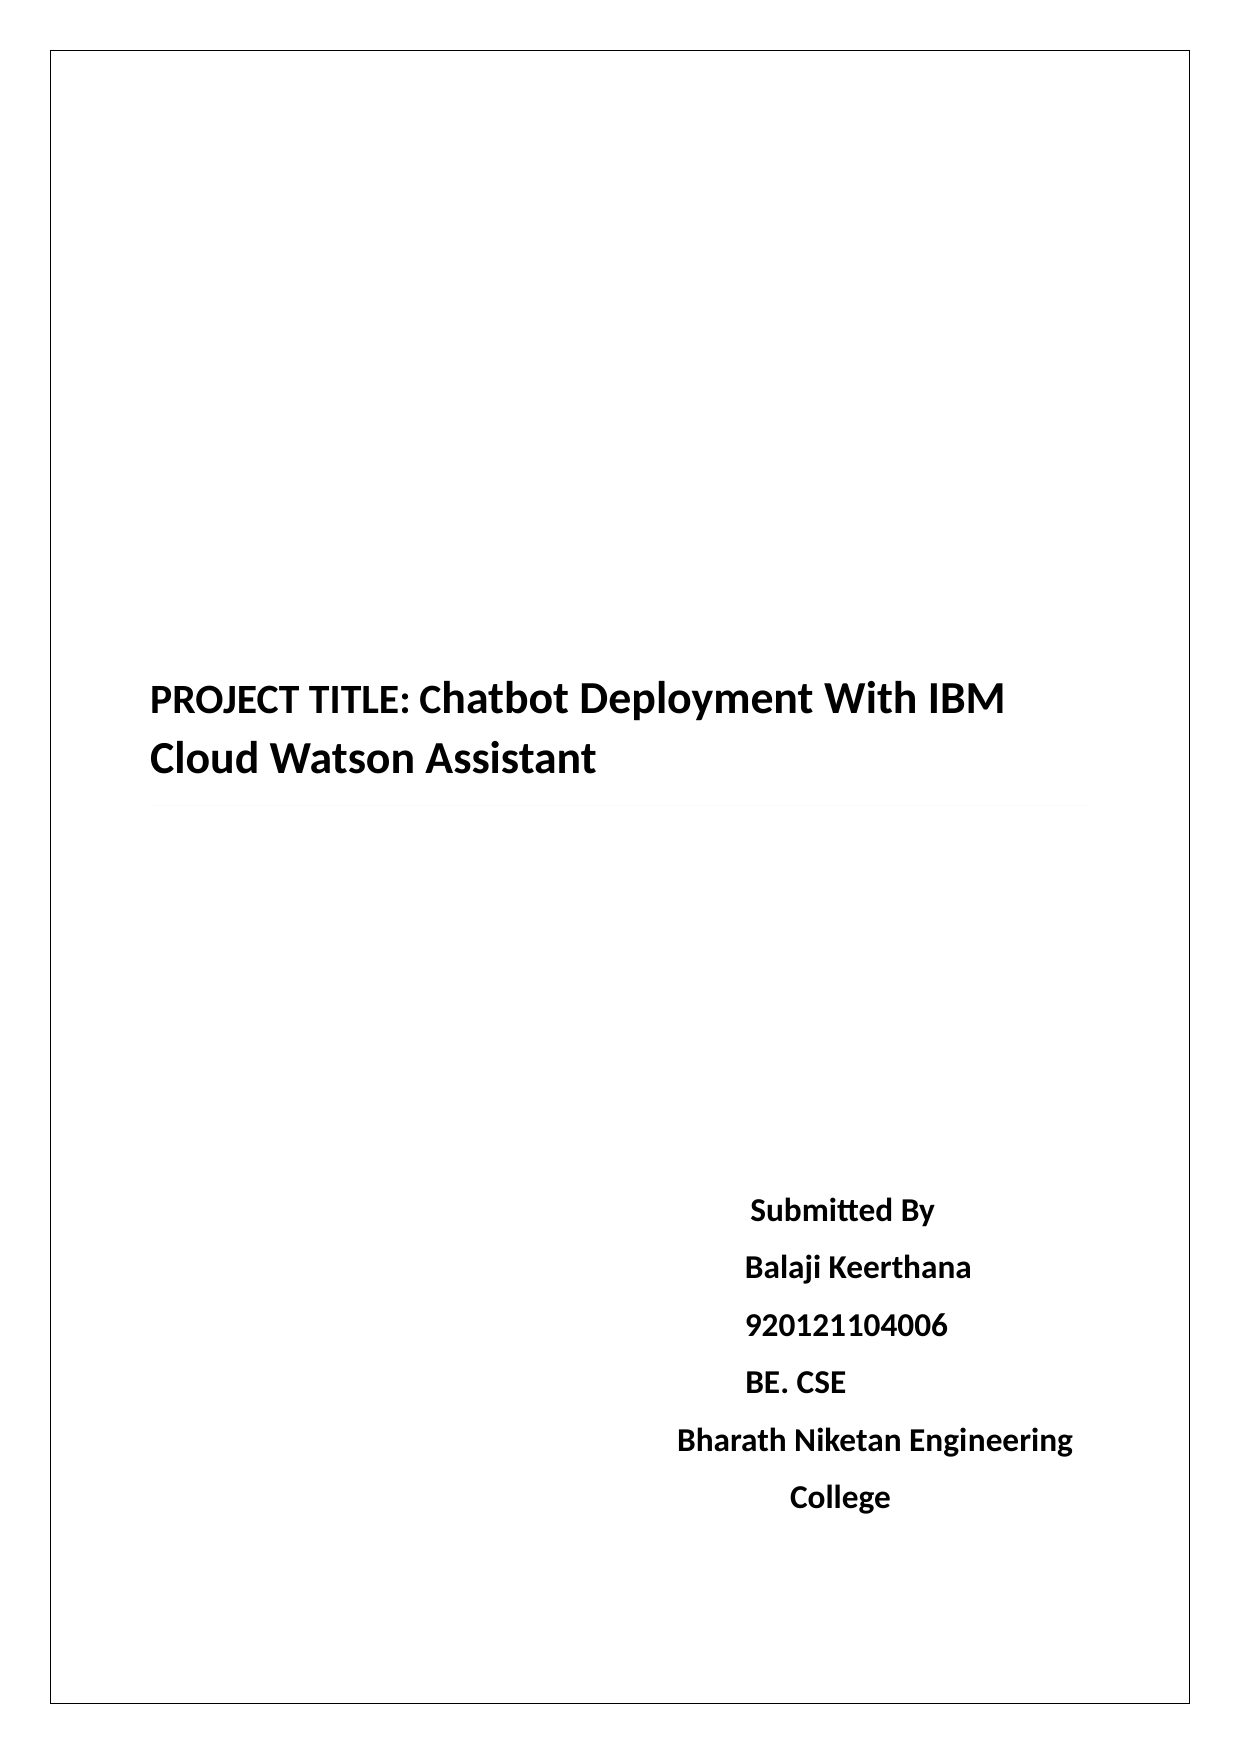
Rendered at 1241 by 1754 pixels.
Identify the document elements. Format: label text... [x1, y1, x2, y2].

text Balaji Keerthana [150, 1246, 1090, 1287]
text PROJECT TITLE: Chatbot Deployment With IBM Cloud Watson Assistant [150, 668, 1090, 785]
text Bharath Niketan Engineering [150, 1419, 1090, 1459]
text 920121104006 [150, 1304, 1090, 1344]
text College [150, 1476, 1090, 1517]
text BE. CSE [150, 1361, 1090, 1402]
text Submitted By [150, 1189, 1090, 1230]
